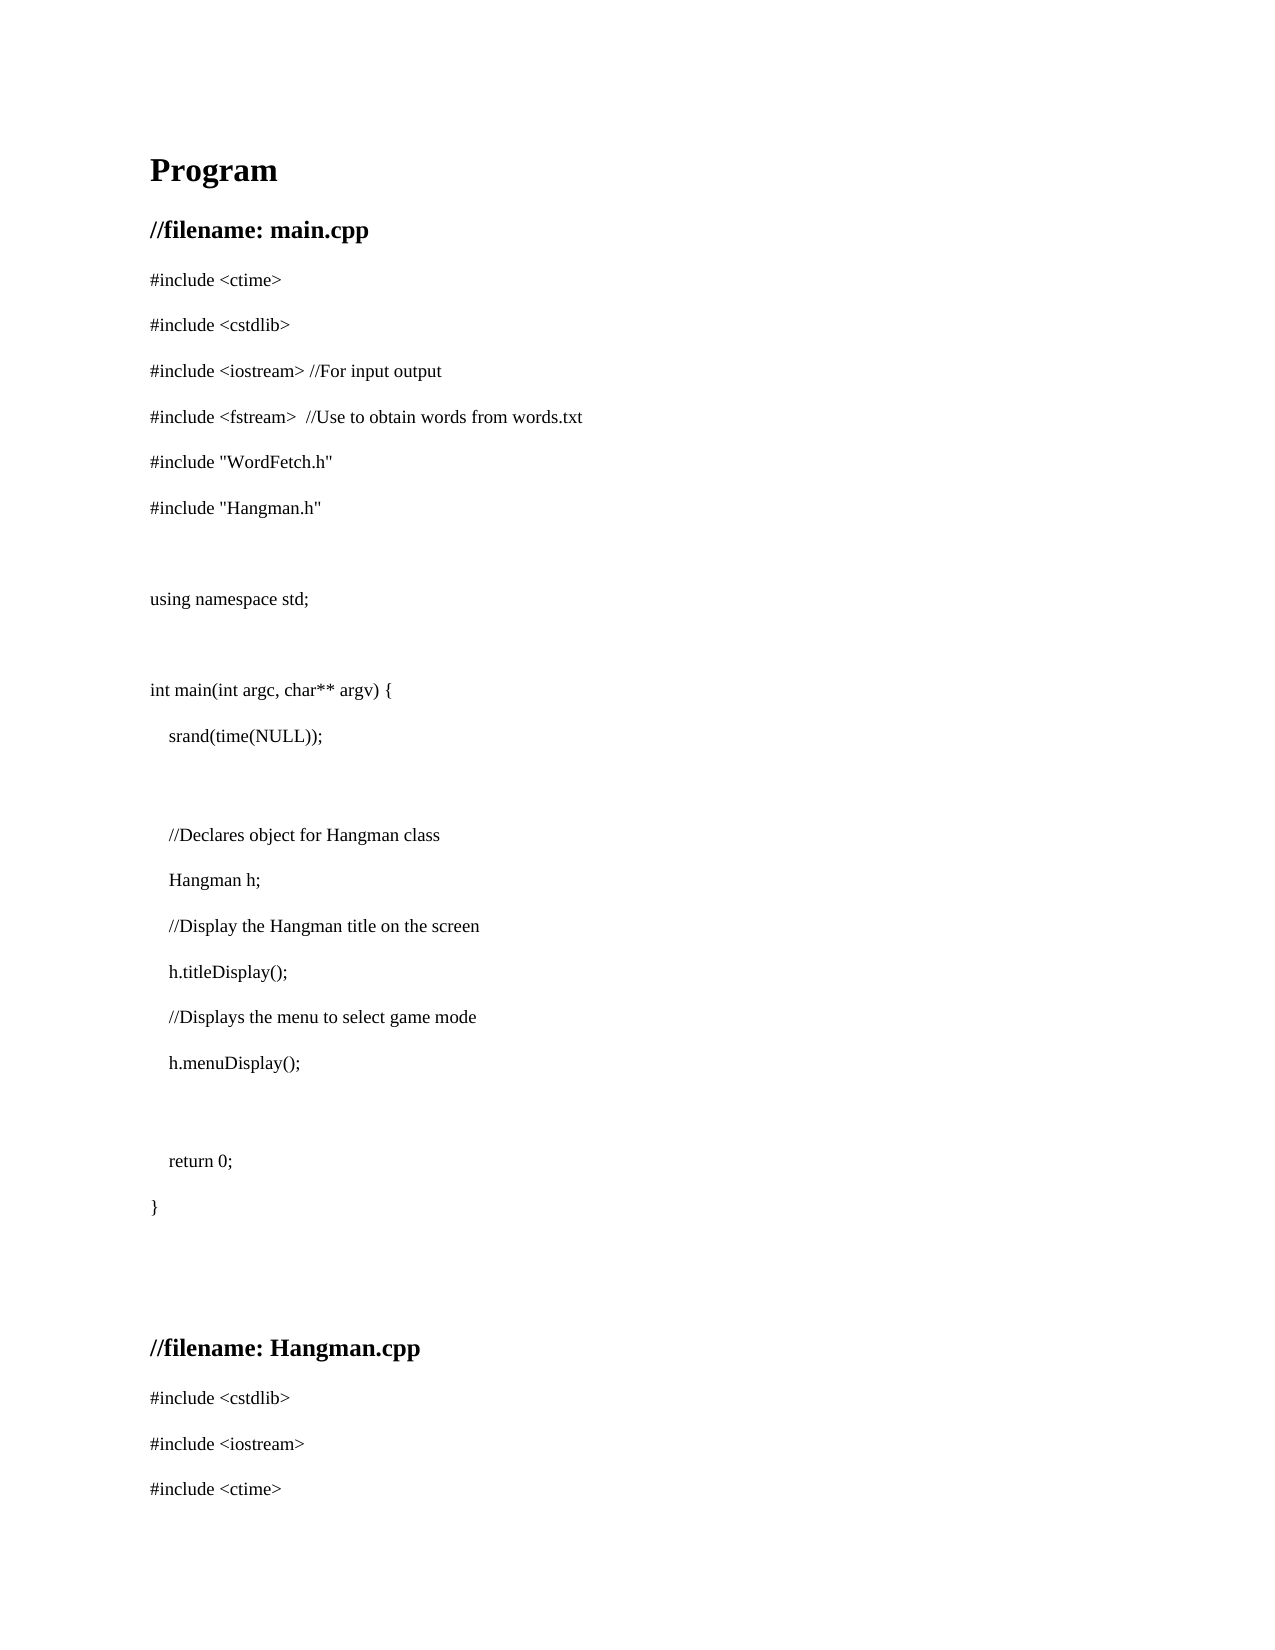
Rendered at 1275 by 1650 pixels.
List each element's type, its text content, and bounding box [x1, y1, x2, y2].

text #include <ctime> [150, 1478, 1125, 1499]
text //Display the Hangman title on the screen [150, 915, 1125, 936]
text #include <cstdlib> [150, 314, 1125, 336]
text #include <iostream> [150, 1432, 1125, 1454]
text Program [150, 150, 1125, 188]
text #include "Hangman.h" [150, 497, 1125, 518]
text } [150, 1196, 1125, 1218]
text h.menuDisplay(); [150, 1052, 1125, 1073]
text #include <cstdlib> [150, 1387, 1125, 1408]
text srand(time(NULL)); [150, 725, 1125, 747]
text //filename: Hangman.cpp [150, 1333, 1125, 1362]
text //Displays the menu to select game mode [150, 1006, 1125, 1028]
text #include "WordFetch.h" [150, 451, 1125, 473]
text //Declares object for Hangman class [150, 824, 1125, 845]
text int main(int argc, char** argv) { [150, 679, 1125, 701]
text h.titleDisplay(); [150, 961, 1125, 982]
text Hangman h; [150, 869, 1125, 891]
text return 0; [150, 1150, 1125, 1172]
text #include <iostream> //For input output [150, 360, 1125, 382]
text #include <ctime> [150, 269, 1125, 290]
text #include <fstream> //Use to obtain words from words.txt [150, 406, 1125, 427]
text //filename: main.cpp [150, 215, 1125, 244]
text using namespace std; [150, 588, 1125, 610]
